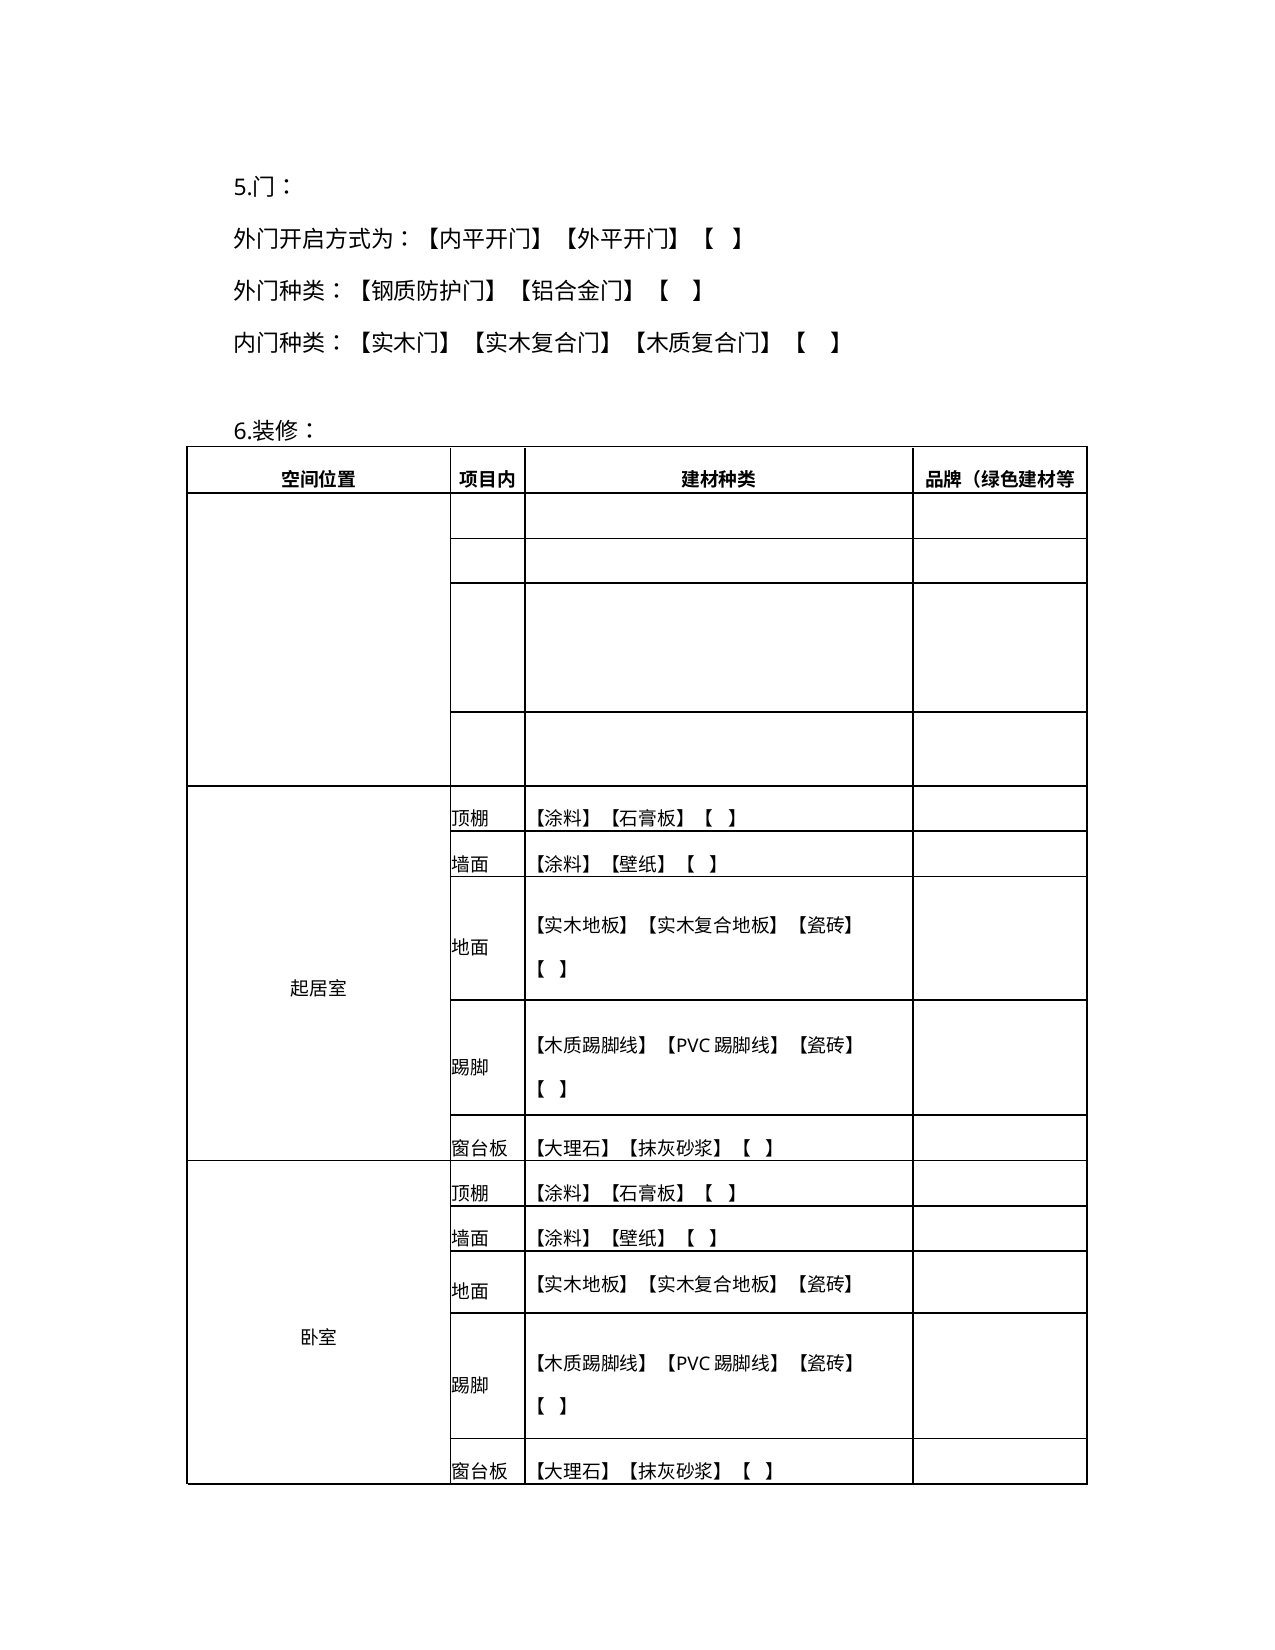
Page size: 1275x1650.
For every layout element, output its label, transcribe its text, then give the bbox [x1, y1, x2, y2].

table_cell 【实木地板】【实木复合地板】【瓷砖】【 】 [526, 1252, 912, 1312]
table_cell 窗台板 [451, 1116, 524, 1160]
table_cell 顶棚 [451, 1161, 524, 1205]
table_cell 【实木地板】【实木复合地板】【瓷砖】【 】 [526, 877, 912, 999]
table_cell 地面 [451, 1252, 524, 1312]
table_cell [451, 494, 524, 537]
table_cell 地面 [451, 877, 524, 999]
table_header 建材种类 [526, 447, 913, 492]
table_cell 【涂料】【壁纸】【 】 [526, 1207, 912, 1250]
table_cell 踢脚 [451, 1001, 524, 1114]
table_header 空间位置 [188, 447, 450, 492]
table_cell [914, 1207, 1086, 1250]
table_cell [914, 1116, 1086, 1160]
text 5.门： [187, 150, 1087, 202]
text 6.装修： [187, 402, 1087, 446]
table_cell [451, 713, 524, 785]
text 外门开启方式为：【内平开门】【外平开门】【 】 [187, 202, 1087, 254]
table_cell 【涂料】【壁纸】【 】 [526, 832, 912, 876]
table_cell [451, 584, 524, 711]
table_cell [914, 1001, 1086, 1114]
table_cell [914, 1252, 1086, 1312]
table_cell 起居室 [188, 787, 450, 1160]
table_cell [914, 1439, 1086, 1483]
table_cell [914, 584, 1086, 711]
table_cell [188, 494, 450, 785]
table_cell 【大理石】【抹灰砂浆】【 】 [526, 1439, 912, 1483]
table_cell 顶棚 [451, 787, 524, 830]
table_cell 【木质踢脚线】【PVC踢脚线】【瓷砖】【 】 [526, 1314, 912, 1437]
table_cell 【涂料】【石膏板】【 】 [526, 1161, 912, 1205]
table_cell [526, 713, 912, 785]
table_cell 窗台板 [451, 1439, 524, 1483]
table_cell [914, 787, 1086, 830]
table_cell [914, 1314, 1086, 1437]
table_cell [526, 584, 912, 711]
table_cell [914, 832, 1086, 876]
table_cell [451, 539, 524, 582]
table_cell 墙面 [451, 832, 524, 876]
table_cell [914, 1161, 1086, 1205]
table_cell [914, 494, 1086, 537]
table_cell 墙面 [451, 1207, 524, 1250]
table_cell 【大理石】【抹灰砂浆】【 】 [526, 1116, 912, 1160]
table_cell [914, 877, 1086, 999]
table_cell 【木质踢脚线】【PVC踢脚线】【瓷砖】【 】 [526, 1001, 912, 1114]
table_header 项目内容 [451, 447, 525, 492]
table_cell [914, 539, 1086, 582]
table_header 品牌（绿色建材等级） [914, 447, 1086, 492]
table_cell 【涂料】【石膏板】【 】 [526, 787, 912, 830]
table_cell 卧室 [188, 1161, 450, 1483]
text 内门种类：【实木门】【实木复合门】【木质复合门】【 】 [187, 306, 1087, 358]
table_cell [526, 539, 912, 582]
table_cell [526, 494, 912, 537]
text 外门种类：【钢质防护门】【铝合金门】【 】 [187, 254, 1087, 306]
table_cell [914, 713, 1086, 785]
table_cell 踢脚 [451, 1314, 524, 1437]
